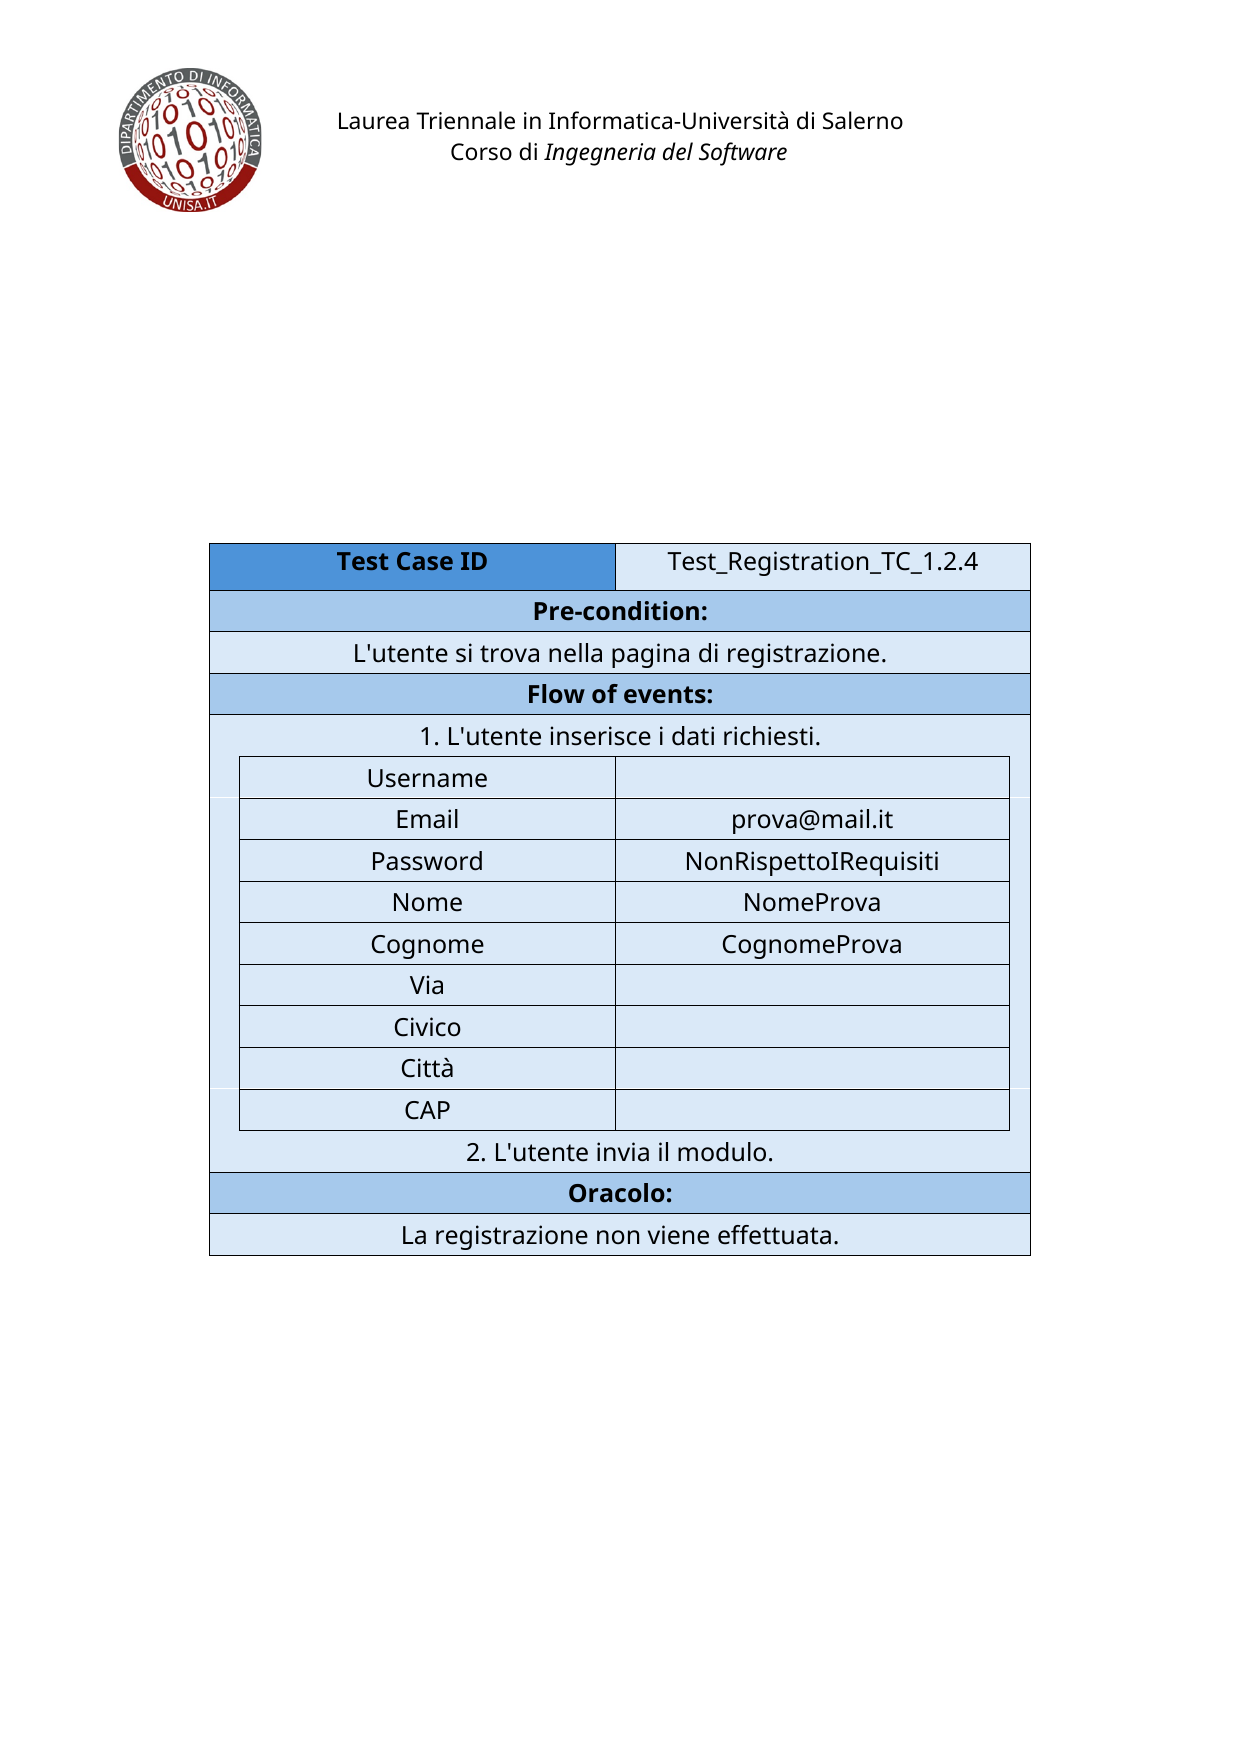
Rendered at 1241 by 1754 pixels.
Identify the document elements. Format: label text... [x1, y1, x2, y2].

table_cell Pre-condition: [210, 591, 1030, 631]
table_cell [210, 756, 239, 797]
table_cell CAP [240, 1090, 615, 1130]
table_cell NomeProva [616, 882, 1009, 922]
table_cell Email [240, 799, 615, 839]
table_cell prova@mail.it [616, 799, 1009, 839]
table_cell [210, 922, 239, 964]
table_cell [1010, 922, 1030, 964]
table_cell [1010, 1047, 1030, 1088]
table_cell [210, 1089, 239, 1130]
table_cell Username [240, 757, 615, 797]
table_cell [1010, 1089, 1030, 1130]
table_cell [1010, 1005, 1030, 1047]
table_cell [616, 1006, 1009, 1047]
table_cell 1. L'utente inserisce i dati richiesti. [210, 715, 1030, 756]
table_cell [1010, 798, 1030, 839]
table_cell [616, 965, 1009, 1005]
table_cell Flow of events: [210, 674, 1030, 714]
table_cell [210, 1047, 239, 1088]
table_cell [1010, 964, 1030, 1005]
table_cell NonRispettoIRequisiti [616, 840, 1009, 881]
table_header Test_Registration_TC_1.2.4 [616, 544, 1030, 590]
table_cell [210, 964, 239, 1005]
table_cell Nome [240, 882, 615, 922]
table_cell [1010, 881, 1030, 922]
table_cell [616, 1090, 1009, 1130]
picture [118, 68, 262, 212]
table_cell [210, 881, 239, 922]
table_cell [1010, 839, 1030, 881]
table_cell [210, 839, 239, 881]
table_cell L'utente si trova nella pagina di registrazione. [210, 632, 1030, 673]
table_header Test Case ID [210, 544, 615, 590]
table_cell Città [240, 1048, 615, 1088]
table_cell [1010, 756, 1030, 797]
table_cell Cognome [240, 923, 615, 964]
table_cell Via [240, 965, 615, 1005]
table_cell CognomeProva [616, 923, 1009, 964]
table_cell [210, 798, 239, 839]
table_cell La registrazione non viene effettuata. [210, 1214, 1030, 1255]
table_cell Civico [240, 1006, 615, 1047]
table_cell Oracolo: [210, 1173, 1030, 1213]
table_cell Password [240, 840, 615, 881]
table_cell [616, 757, 1009, 797]
table_cell [210, 1005, 239, 1047]
table_cell [616, 1048, 1009, 1088]
table_cell 2. L'utente invia il modulo. [210, 1130, 1030, 1172]
